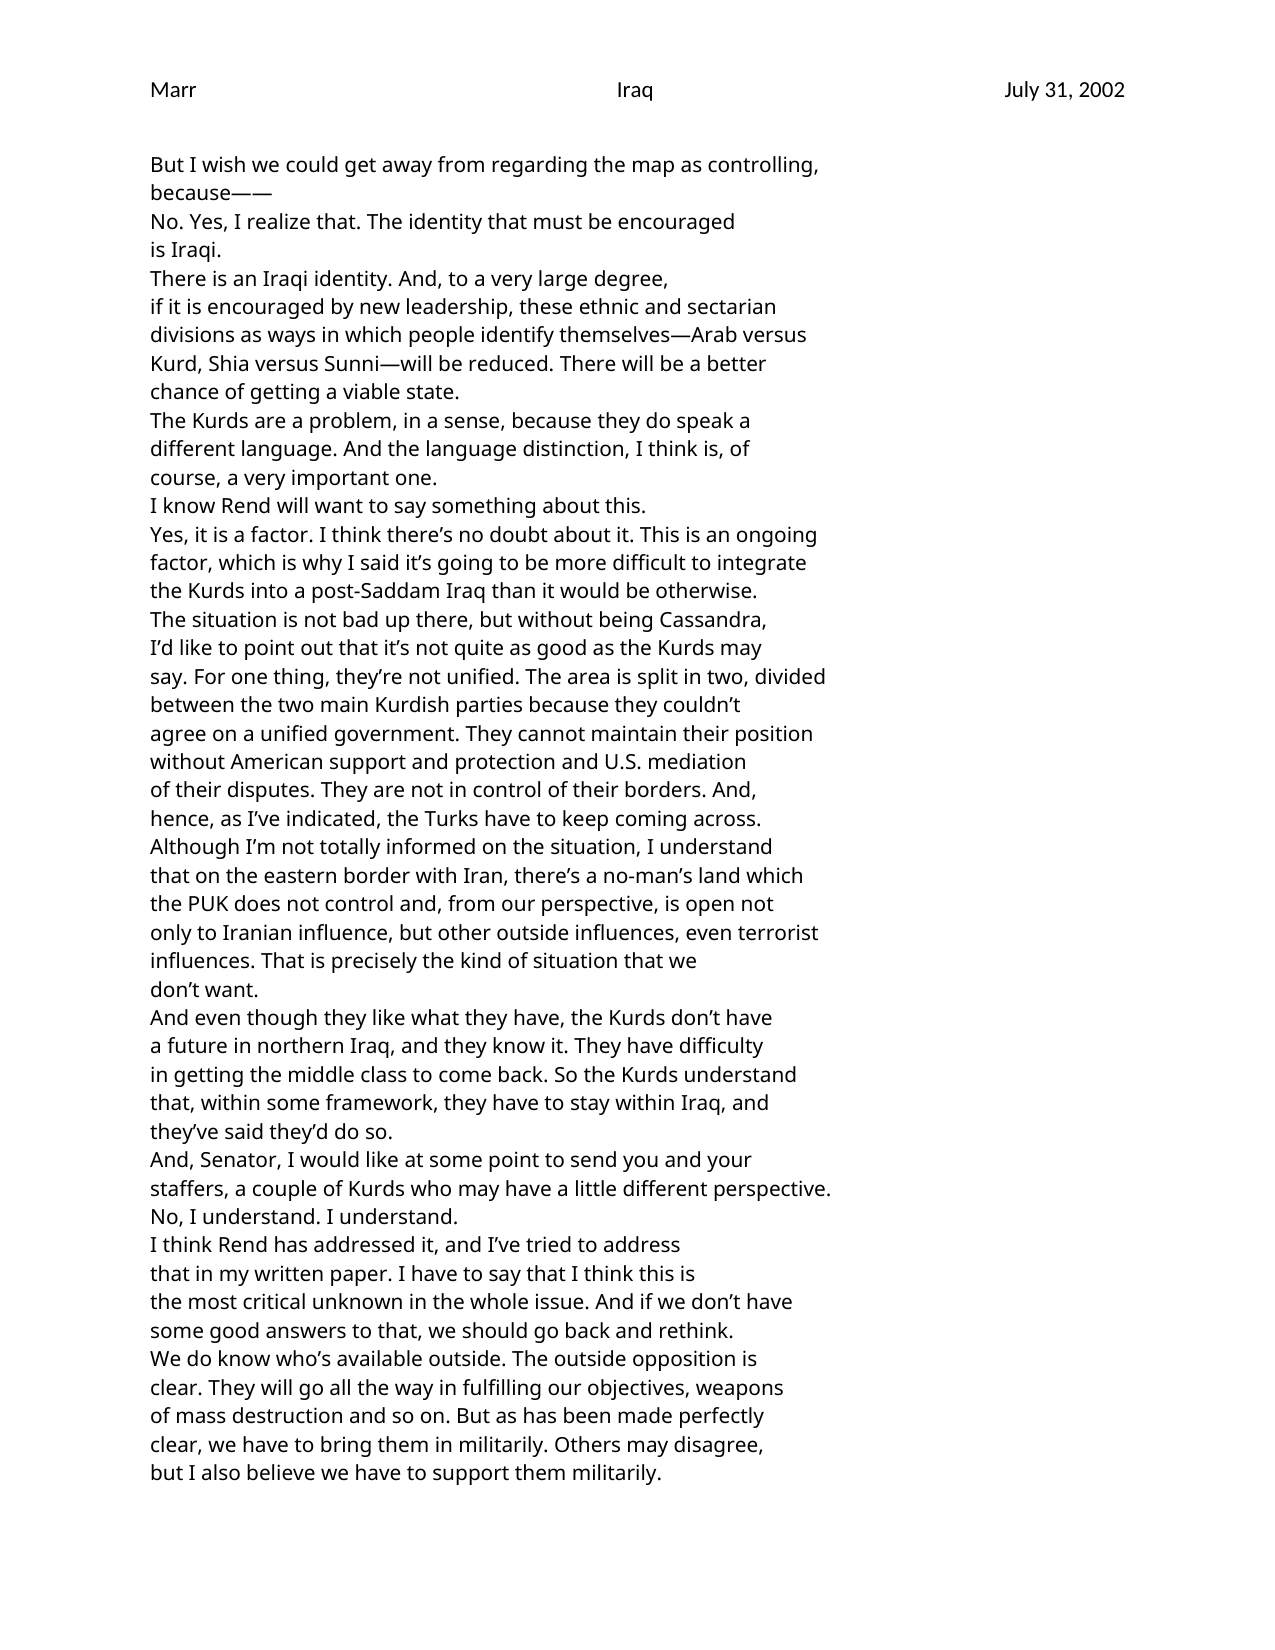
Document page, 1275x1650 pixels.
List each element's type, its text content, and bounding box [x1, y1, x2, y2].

text agree on a unified government. They cannot maintain their position [150, 719, 1125, 747]
text divisions as ways in which people identify themselves—Arab versus [150, 321, 1125, 349]
text Although I’m not totally informed on the situation, I understand [150, 832, 1125, 861]
text between the two main Kurdish parties because they couldn’t [150, 690, 1125, 719]
text because—— [150, 178, 1125, 207]
text The Kurds are a problem, in a sense, because they do speak a [150, 406, 1125, 434]
text but I also believe we have to support them militarily. [150, 1458, 1125, 1487]
text that, within some framework, they have to stay within Iraq, and [150, 1088, 1125, 1117]
text is Iraqi. [150, 235, 1125, 264]
text if it is encouraged by new leadership, these ethnic and sectarian [150, 292, 1125, 321]
text Yes, it is a factor. I think there’s no doubt about it. This is an ongoing [150, 520, 1125, 548]
text don’t want. [150, 975, 1125, 1003]
text that on the eastern border with Iran, there’s a no-man’s land which [150, 861, 1125, 889]
text different language. And the language distinction, I think is, of [150, 434, 1125, 463]
text And, Senator, I would like at some point to send you and your [150, 1145, 1125, 1174]
text No, I understand. I understand. [150, 1202, 1125, 1231]
text No. Yes, I realize that. The identity that must be encouraged [150, 207, 1125, 235]
text course, a very important one. [150, 463, 1125, 491]
text factor, which is why I said it’s going to be more difficult to integrate [150, 548, 1125, 577]
text say. For one thing, they’re not unified. The area is split in two, divided [150, 662, 1125, 690]
text clear, we have to bring them in militarily. Others may disagree, [150, 1430, 1125, 1458]
text Kurd, Shia versus Sunni—will be reduced. There will be a better [150, 349, 1125, 377]
text hence, as I’ve indicated, the Turks have to keep coming across. [150, 804, 1125, 832]
text some good answers to that, we should go back and rethink. [150, 1316, 1125, 1344]
text that in my written paper. I have to say that I think this is [150, 1259, 1125, 1287]
text influences. That is precisely the kind of situation that we [150, 946, 1125, 975]
text I’d like to point out that it’s not quite as good as the Kurds may [150, 633, 1125, 662]
text without American support and protection and U.S. mediation [150, 747, 1125, 776]
text chance of getting a viable state. [150, 377, 1125, 406]
text a future in northern Iraq, and they know it. They have difficulty [150, 1032, 1125, 1060]
text clear. They will go all the way in fulfilling our objectives, weapons [150, 1373, 1125, 1401]
text I think Rend has addressed it, and I’ve tried to address [150, 1231, 1125, 1259]
text of mass destruction and so on. But as has been made perfectly [150, 1401, 1125, 1430]
text But I wish we could get away from regarding the map as controlling, [150, 150, 1125, 178]
text staffers, a couple of Kurds who may have a little different perspective. [150, 1174, 1125, 1202]
text We do know who’s available outside. The outside opposition is [150, 1344, 1125, 1373]
text There is an Iraqi identity. And, to a very large degree, [150, 264, 1125, 292]
text only to Iranian influence, but other outside influences, even terrorist [150, 918, 1125, 946]
text the Kurds into a post-Saddam Iraq than it would be otherwise. [150, 577, 1125, 605]
text And even though they like what they have, the Kurds don’t have [150, 1003, 1125, 1032]
text I know Rend will want to say something about this. [150, 491, 1125, 520]
text the most critical unknown in the whole issue. And if we don’t have [150, 1287, 1125, 1316]
text they’ve said they’d do so. [150, 1117, 1125, 1145]
text in getting the middle class to come back. So the Kurds understand [150, 1060, 1125, 1088]
text The situation is not bad up there, but without being Cassandra, [150, 605, 1125, 633]
text of their disputes. They are not in control of their borders. And, [150, 776, 1125, 804]
text the PUK does not control and, from our perspective, is open not [150, 889, 1125, 918]
